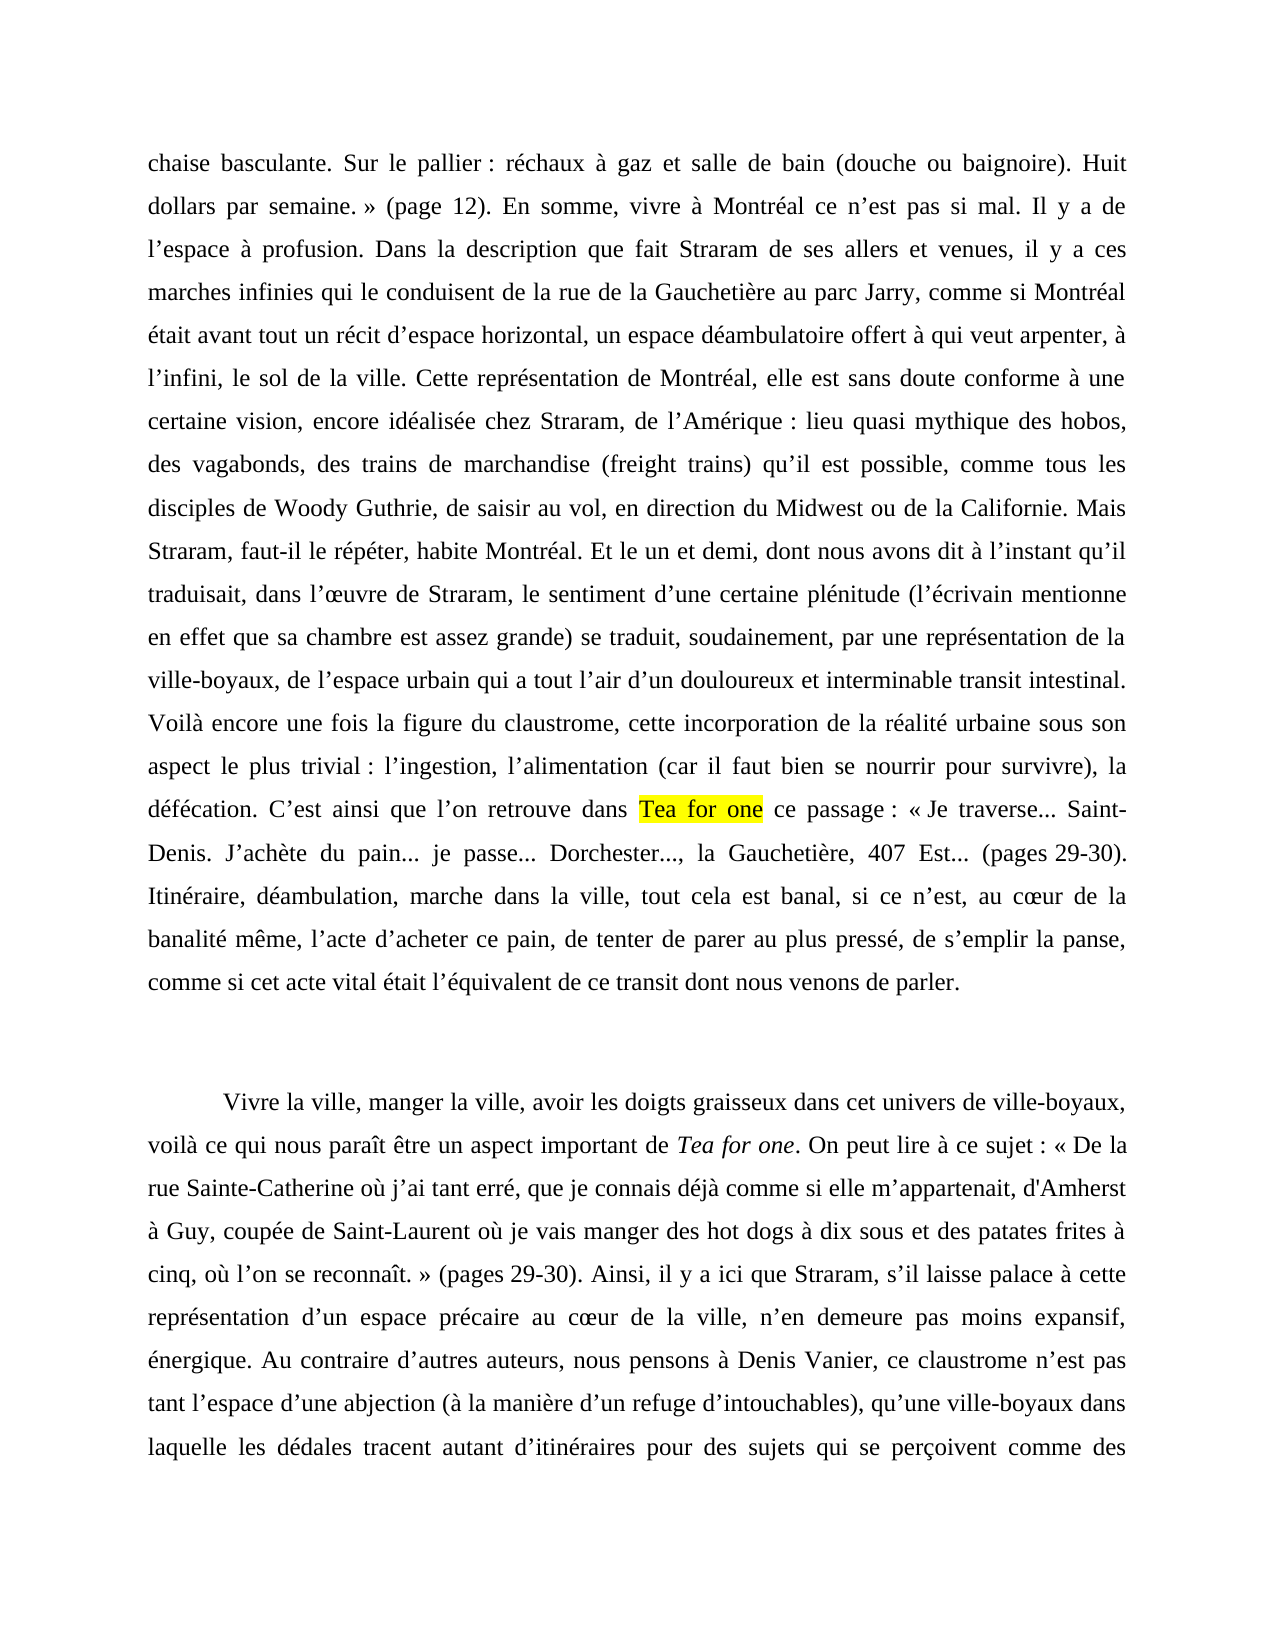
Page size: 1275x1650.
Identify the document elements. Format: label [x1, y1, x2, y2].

text [148, 148, 1127, 996]
text [148, 1087, 1127, 1460]
